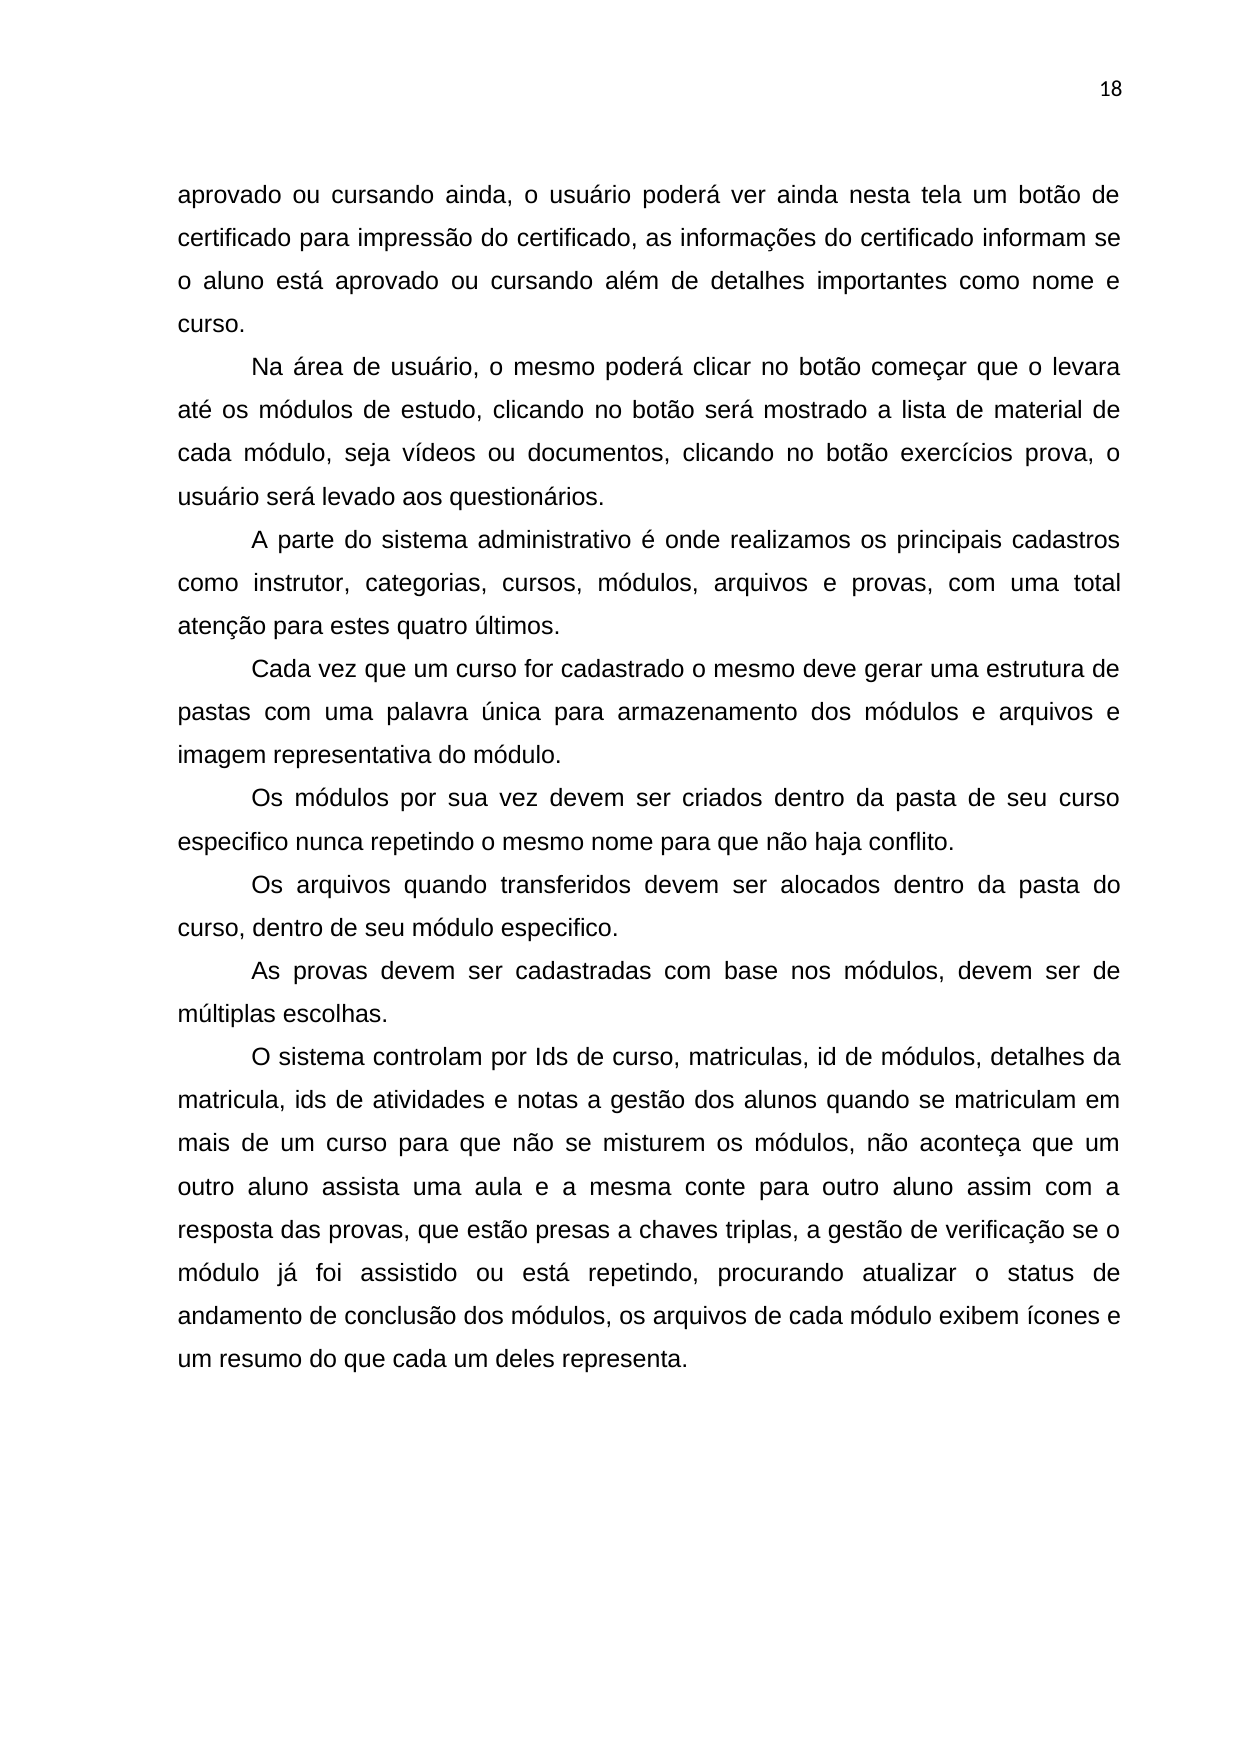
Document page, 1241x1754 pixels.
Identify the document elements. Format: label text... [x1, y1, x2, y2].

text Na área de usuário, o mesmo poderá clicar no botão começar que o levara até os módulos de estudo, clicando no botão será mostrado a lista de material de cada módulo, seja vídeos ou documentos, clicando no botão exercícios prova, o usuário será levado aos questionários. [177, 352, 1122, 510]
text A parte do sistema administrativo é onde realizamos os principais cadastros como instrutor, categorias, cursos, módulos, arquivos e provas, com uma total atenção para estes quatro últimos. [177, 524, 1122, 639]
text Os módulos por sua vez devem ser criados dentro da pasta de seu curso especifico nunca repetindo o mesmo nome para que não haja conflito. [177, 783, 1122, 855]
text O sistema controlam por Ids de curso, matriculas, id de módulos, detalhes da matricula, ids de atividades e notas a gestão dos alunos quando se matriculam em mais de um curso para que não se misturem os módulos, não aconteça que um outro aluno assista uma aula e a mesma conte para outro aluno assim com a resposta das provas, que estão presas a chaves triplas, a gestão de verificação se o módulo já foi assistido ou está repetindo, procurando atualizar o status de andamento de conclusão dos módulos, os arquivos de cada módulo exibem ícones e um resumo do que cada um deles representa. [177, 1042, 1122, 1373]
text Cada vez que um curso for cadastrado o mesmo deve gerar uma estrutura de pastas com uma palavra única para armazenamento dos módulos e arquivos e imagem representativa do módulo. [177, 654, 1122, 769]
text As provas devem ser cadastradas com base nos módulos, devem ser de múltiplas escolhas. [177, 956, 1122, 1028]
text Os arquivos quando transferidos devem ser alocados dentro da pasta do curso, dentro de seu módulo especifico. [177, 869, 1122, 941]
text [177, 179, 1122, 338]
